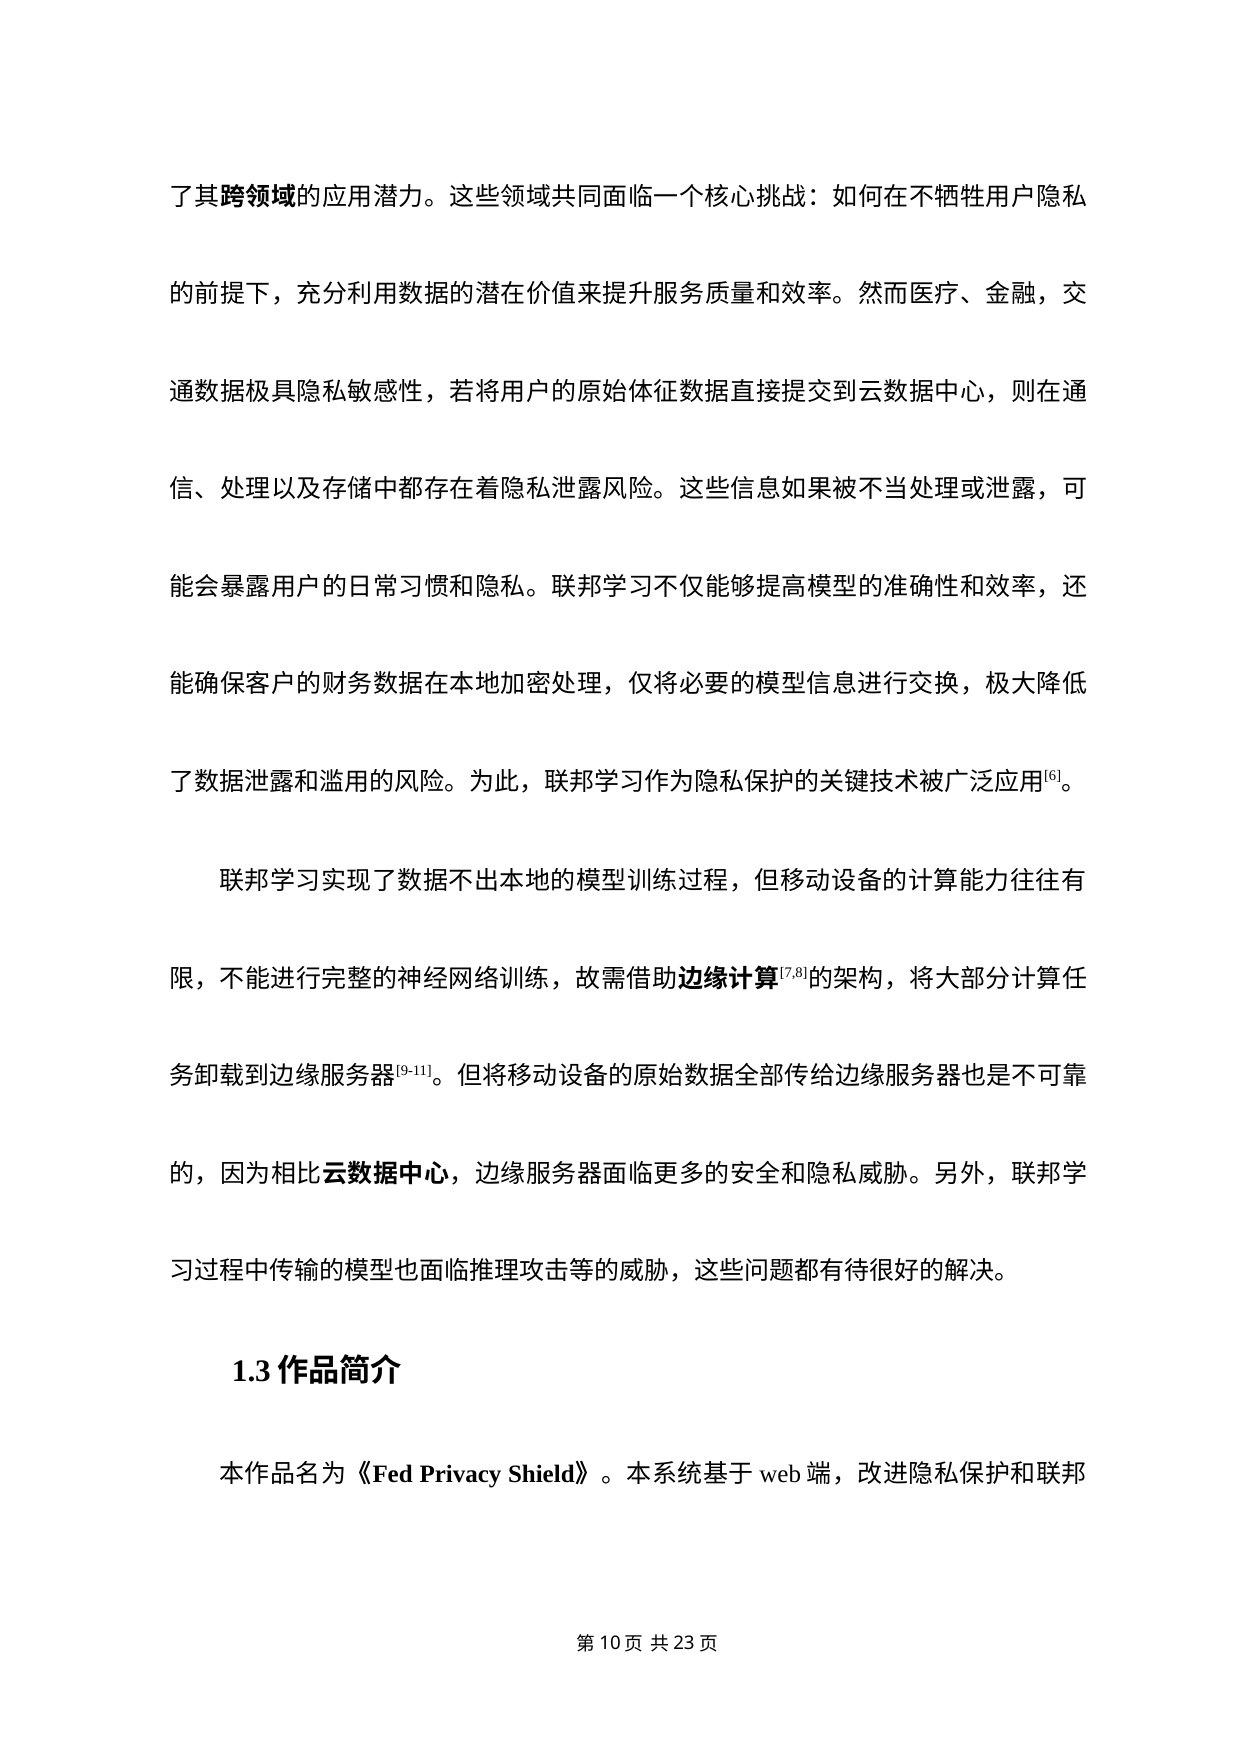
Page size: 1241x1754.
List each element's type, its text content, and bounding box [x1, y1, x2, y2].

subtitle 1.3作品简介 [169, 1336, 1087, 1401]
text 联邦学习实现了数据不出本地的模型训练过程，但移动设备的计算能力往往有限，不能进行完整的神经网络训练，故需借助边缘计算[7,8]的架构，将大部分计算任务卸载到边缘服务器[9-11]。但将移动设备的原始数据全部传给边缘服务器也是不可靠的，因为相比云数据中心，边缘服务器面临更多的安全和隐私威胁。另外，联邦学习过程中传输的模型也面临推理攻击等的威胁，这些问题都有待很好的解决。 [169, 846, 1087, 1301]
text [169, 162, 1087, 812]
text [169, 1439, 1087, 1504]
